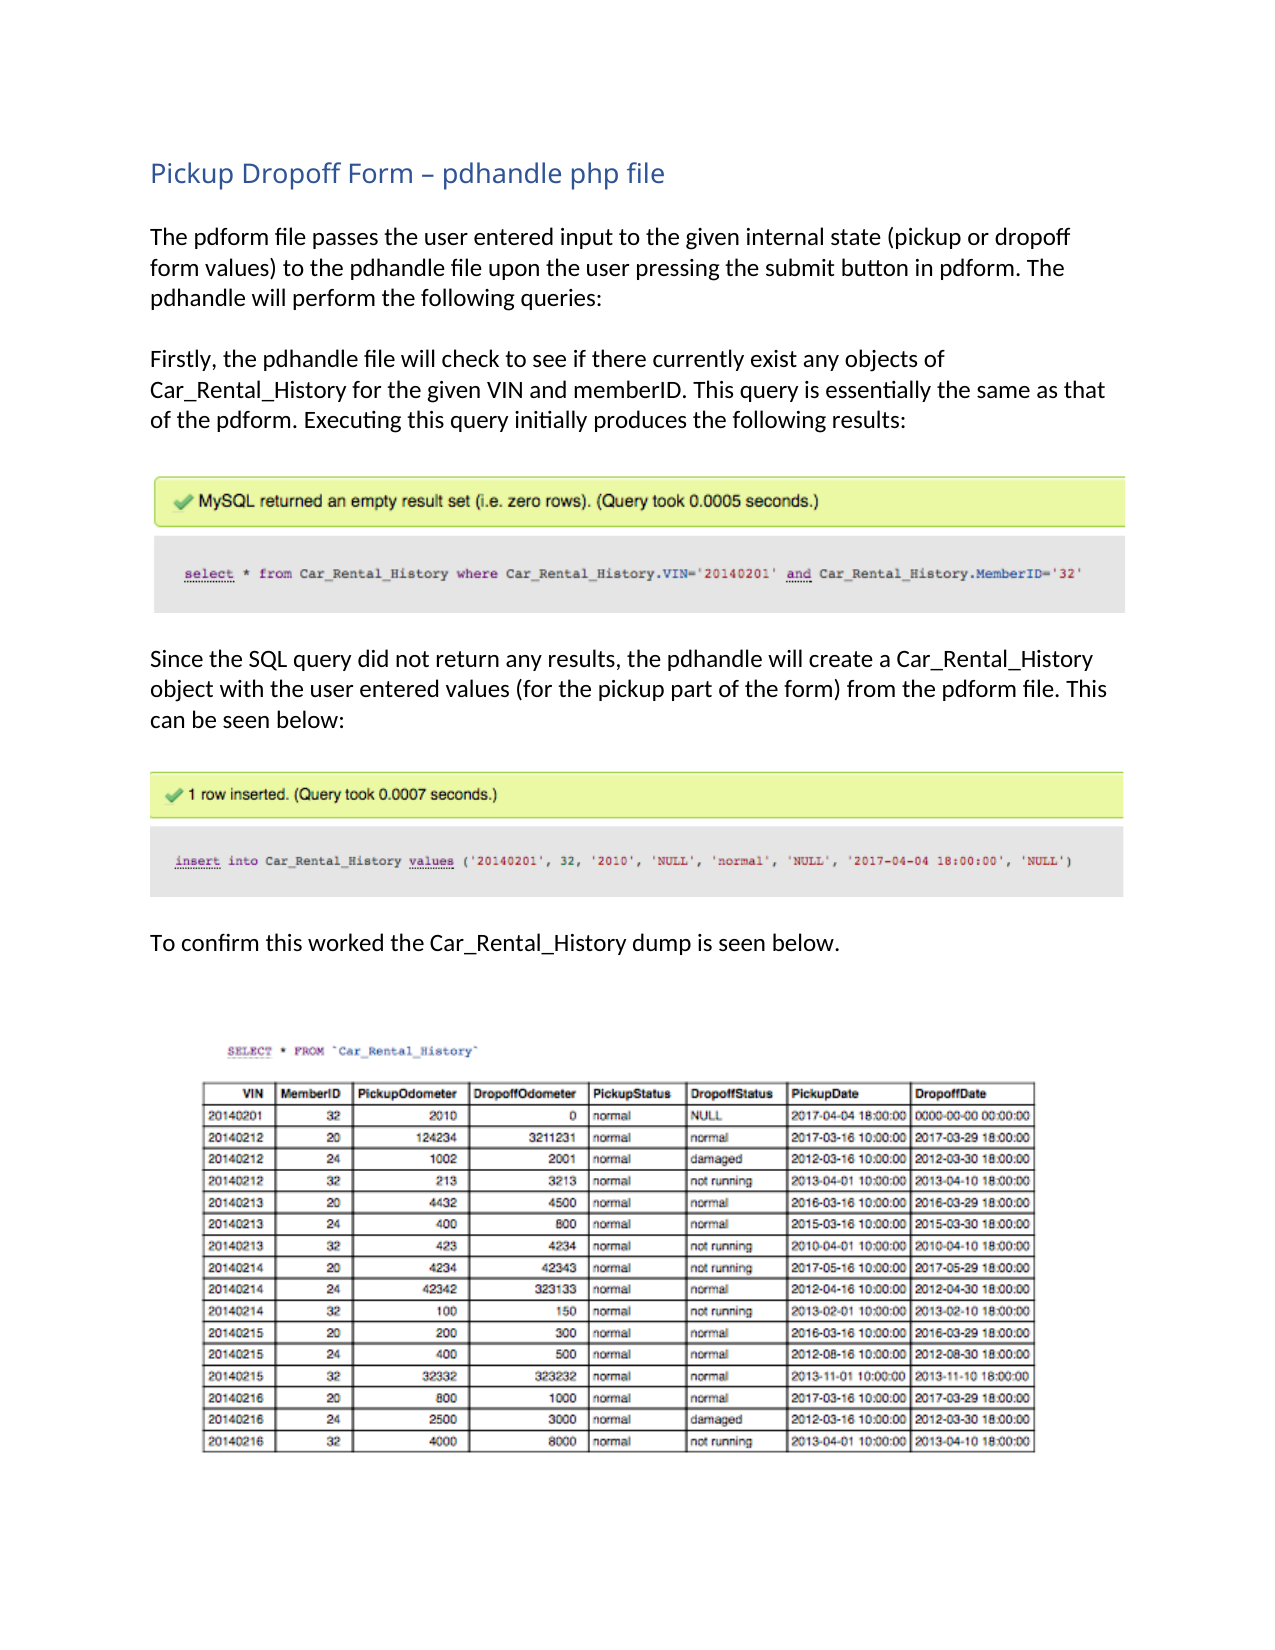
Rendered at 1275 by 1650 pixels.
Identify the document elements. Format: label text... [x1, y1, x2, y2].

picture [150, 765, 1124, 897]
picture [150, 465, 1125, 613]
text Since the SQL query did not return any results, the pdhandle will create a Car_Rental_History object with the user entered values (for the pickup part of the form) from the pdform file. This can be seen below: [150, 643, 1125, 734]
text Firstly, the pdhandle file will check to see if there currently exist any objects of Car_Rental_History for the given VIN and memberID. This query is essentially the same as that of the pdform. Executing this query initially produces the following results: [150, 344, 1125, 435]
subtitle Pickup Dropoff Form – pdhandle php file [150, 154, 1125, 191]
text The pdform file passes the user entered input to the given internal state (pickup or dropoff form values) to the pdhandle file upon the user pressing the submit button in pdform. The pdhandle will perform the following queries: [150, 222, 1125, 313]
text To confirm this worked the Car_Rental_History dump is seen below. [150, 927, 1125, 958]
picture [187, 1018, 1088, 1480]
